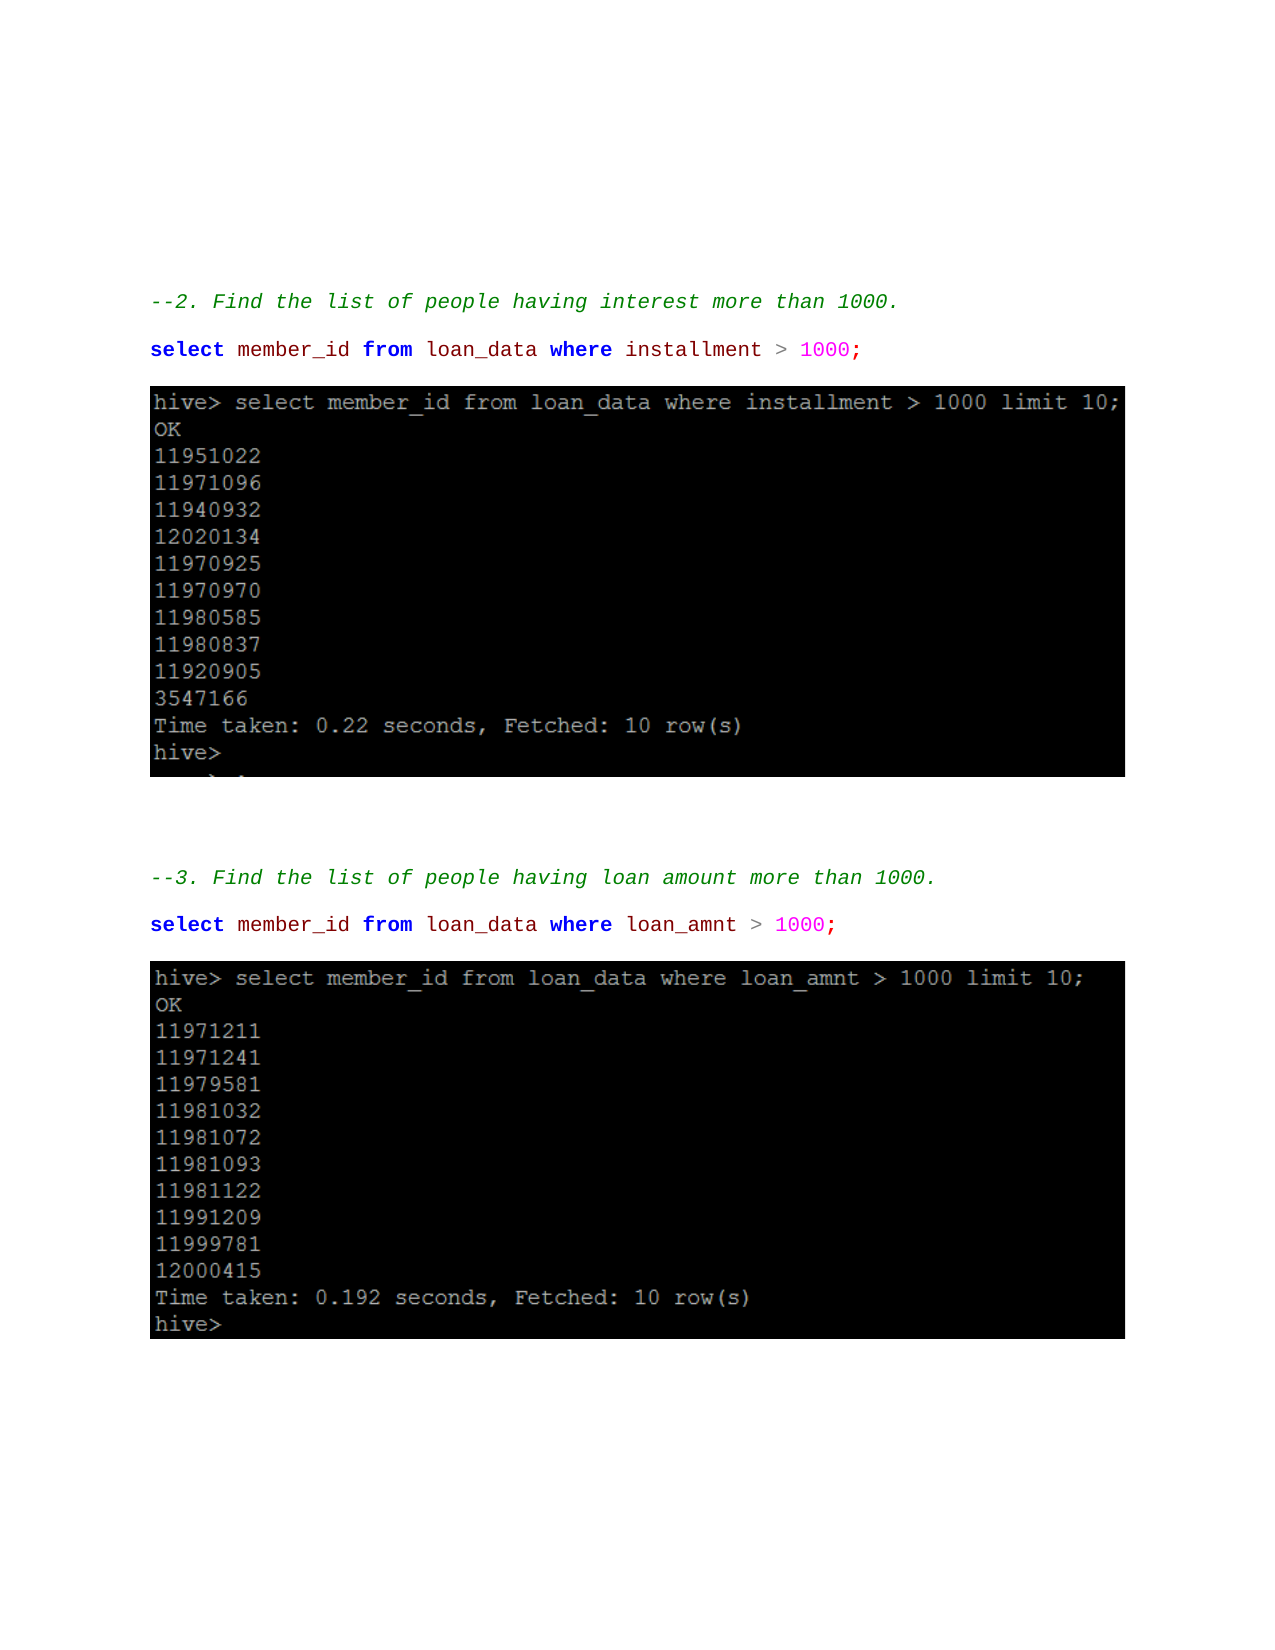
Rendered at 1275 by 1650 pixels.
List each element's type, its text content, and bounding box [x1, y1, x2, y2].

text --3. Find the list of people having loan amount more than 1000. [150, 867, 1125, 890]
text select member_id from loan_data where installment > 1000; [150, 339, 1125, 362]
picture [150, 386, 1125, 777]
picture [150, 961, 1125, 1339]
text --2. Find the list of people having interest more than 1000. [150, 291, 1125, 315]
text select member_id from loan_data where loan_amnt > 1000; [150, 914, 1125, 938]
